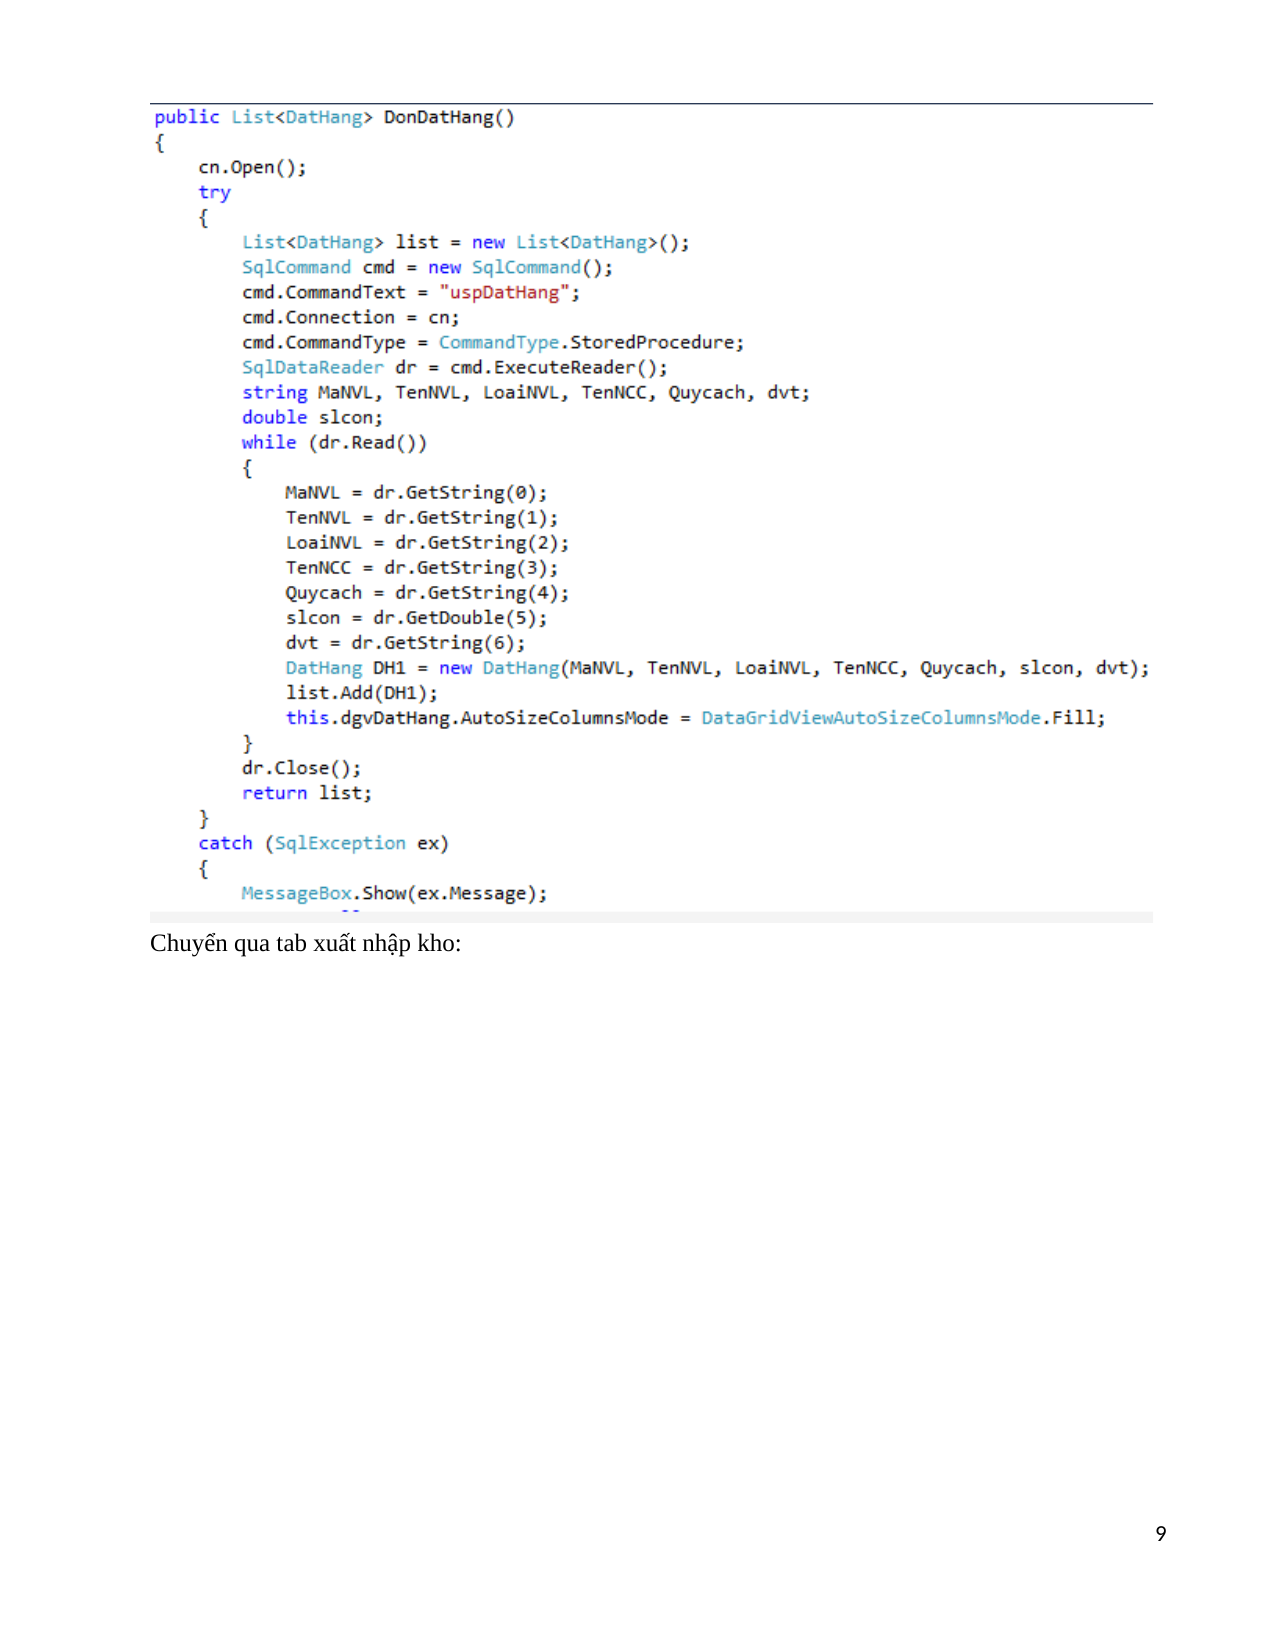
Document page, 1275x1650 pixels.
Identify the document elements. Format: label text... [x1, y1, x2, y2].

picture [150, 103, 1154, 923]
text Chuyển qua tab xuất nhập kho: [150, 928, 1167, 956]
